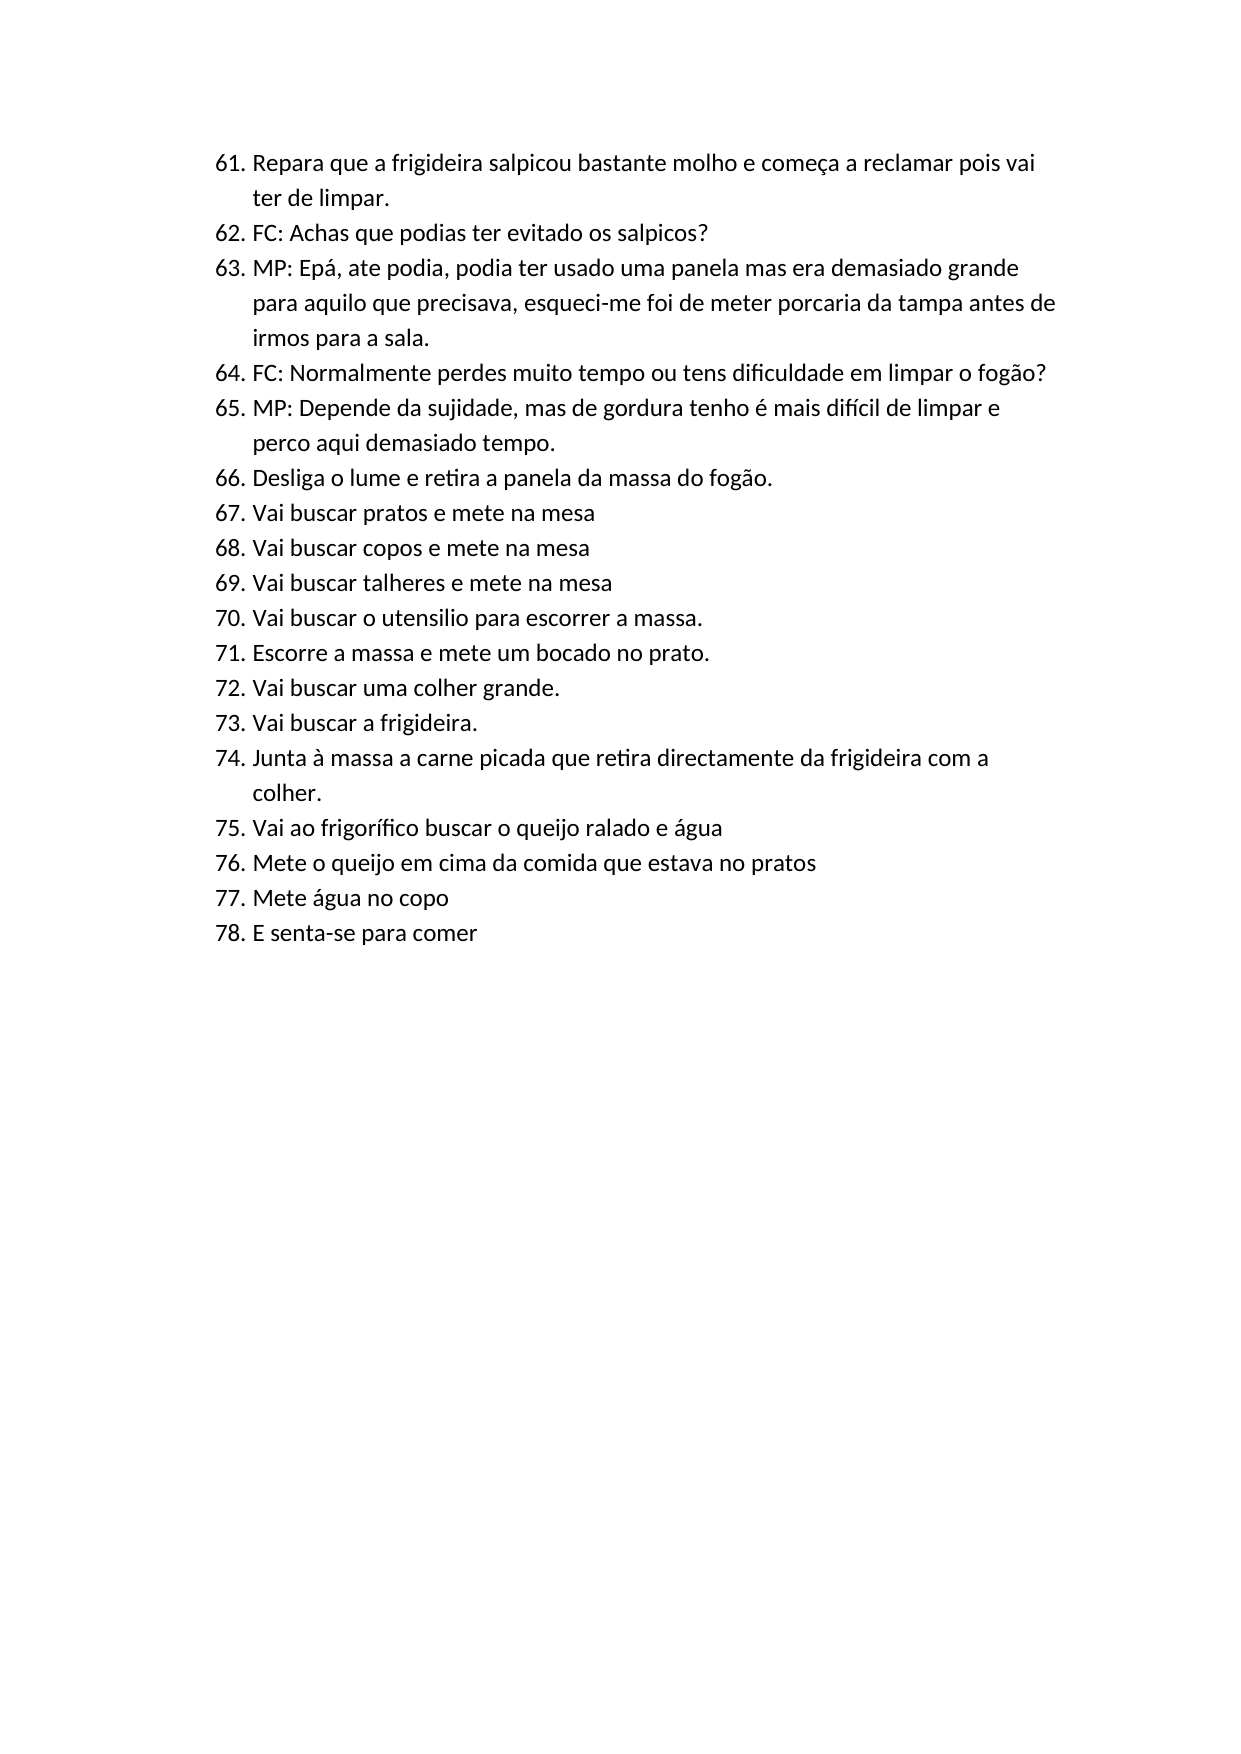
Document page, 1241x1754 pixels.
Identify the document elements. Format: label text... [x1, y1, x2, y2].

list Vai buscar o utensilio para escorrer a massa. [215, 603, 1063, 633]
list Vai buscar pratos e mete na mesa [215, 498, 1063, 528]
list Vai buscar uma colher grande. [215, 673, 1063, 703]
list Escorre a massa e mete um bocado no prato. [215, 638, 1063, 668]
list MP: Depende da sujidade, mas de gordura tenho é mais difícil de limpar e perco aqui demasiado tempo. [215, 393, 1063, 458]
list Repara que a frigideira salpicou bastante molho e começa a reclamar pois vai ter de limpar. [215, 148, 1063, 213]
list Desliga o lume e retira a panela da massa do fogão. [215, 463, 1063, 493]
list Mete água no copo [215, 883, 1063, 913]
list Vai buscar talheres e mete na mesa [215, 568, 1063, 598]
list Vai buscar a frigideira. [215, 708, 1063, 738]
list MP: Epá, ate podia, podia ter usado uma panela mas era demasiado grande para aquilo que precisava, esqueci-me foi de meter porcaria da tampa antes de irmos para a sala. [215, 253, 1063, 353]
list Vai ao frigorífico buscar o queijo ralado e água [215, 813, 1063, 843]
list FC: Normalmente perdes muito tempo ou tens dificuldade em limpar o fogão? [215, 358, 1063, 388]
list E senta-se para comer [215, 918, 1063, 948]
list FC: Achas que podias ter evitado os salpicos? [215, 218, 1063, 248]
list Mete o queijo em cima da comida que estava no pratos [215, 848, 1063, 878]
list Junta à massa a carne picada que retira directamente da frigideira com a colher. [215, 743, 1063, 808]
list Vai buscar copos e mete na mesa [215, 533, 1063, 563]
